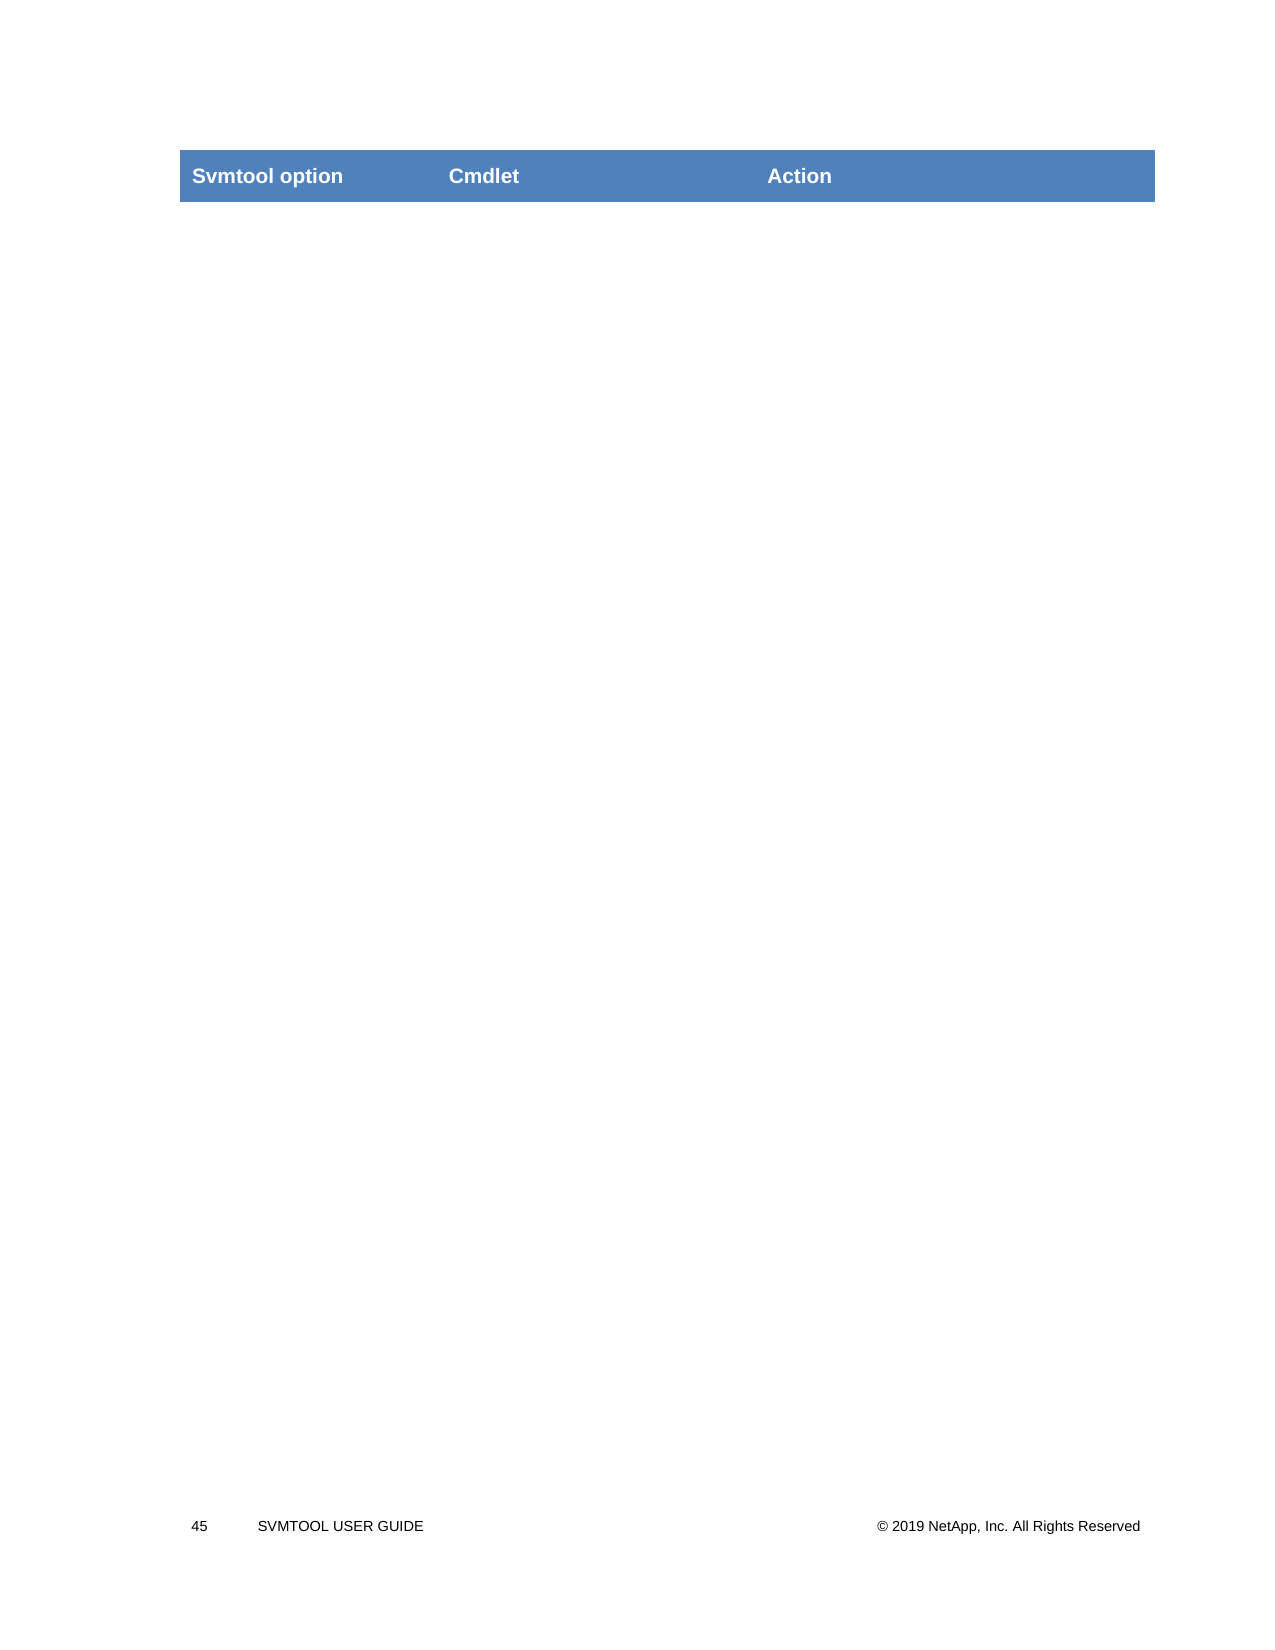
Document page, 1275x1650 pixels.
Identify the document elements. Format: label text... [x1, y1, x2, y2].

table_header Action [756, 151, 1154, 201]
table_header Cmdlet [438, 151, 755, 201]
table_header Svmtool option [181, 151, 437, 201]
